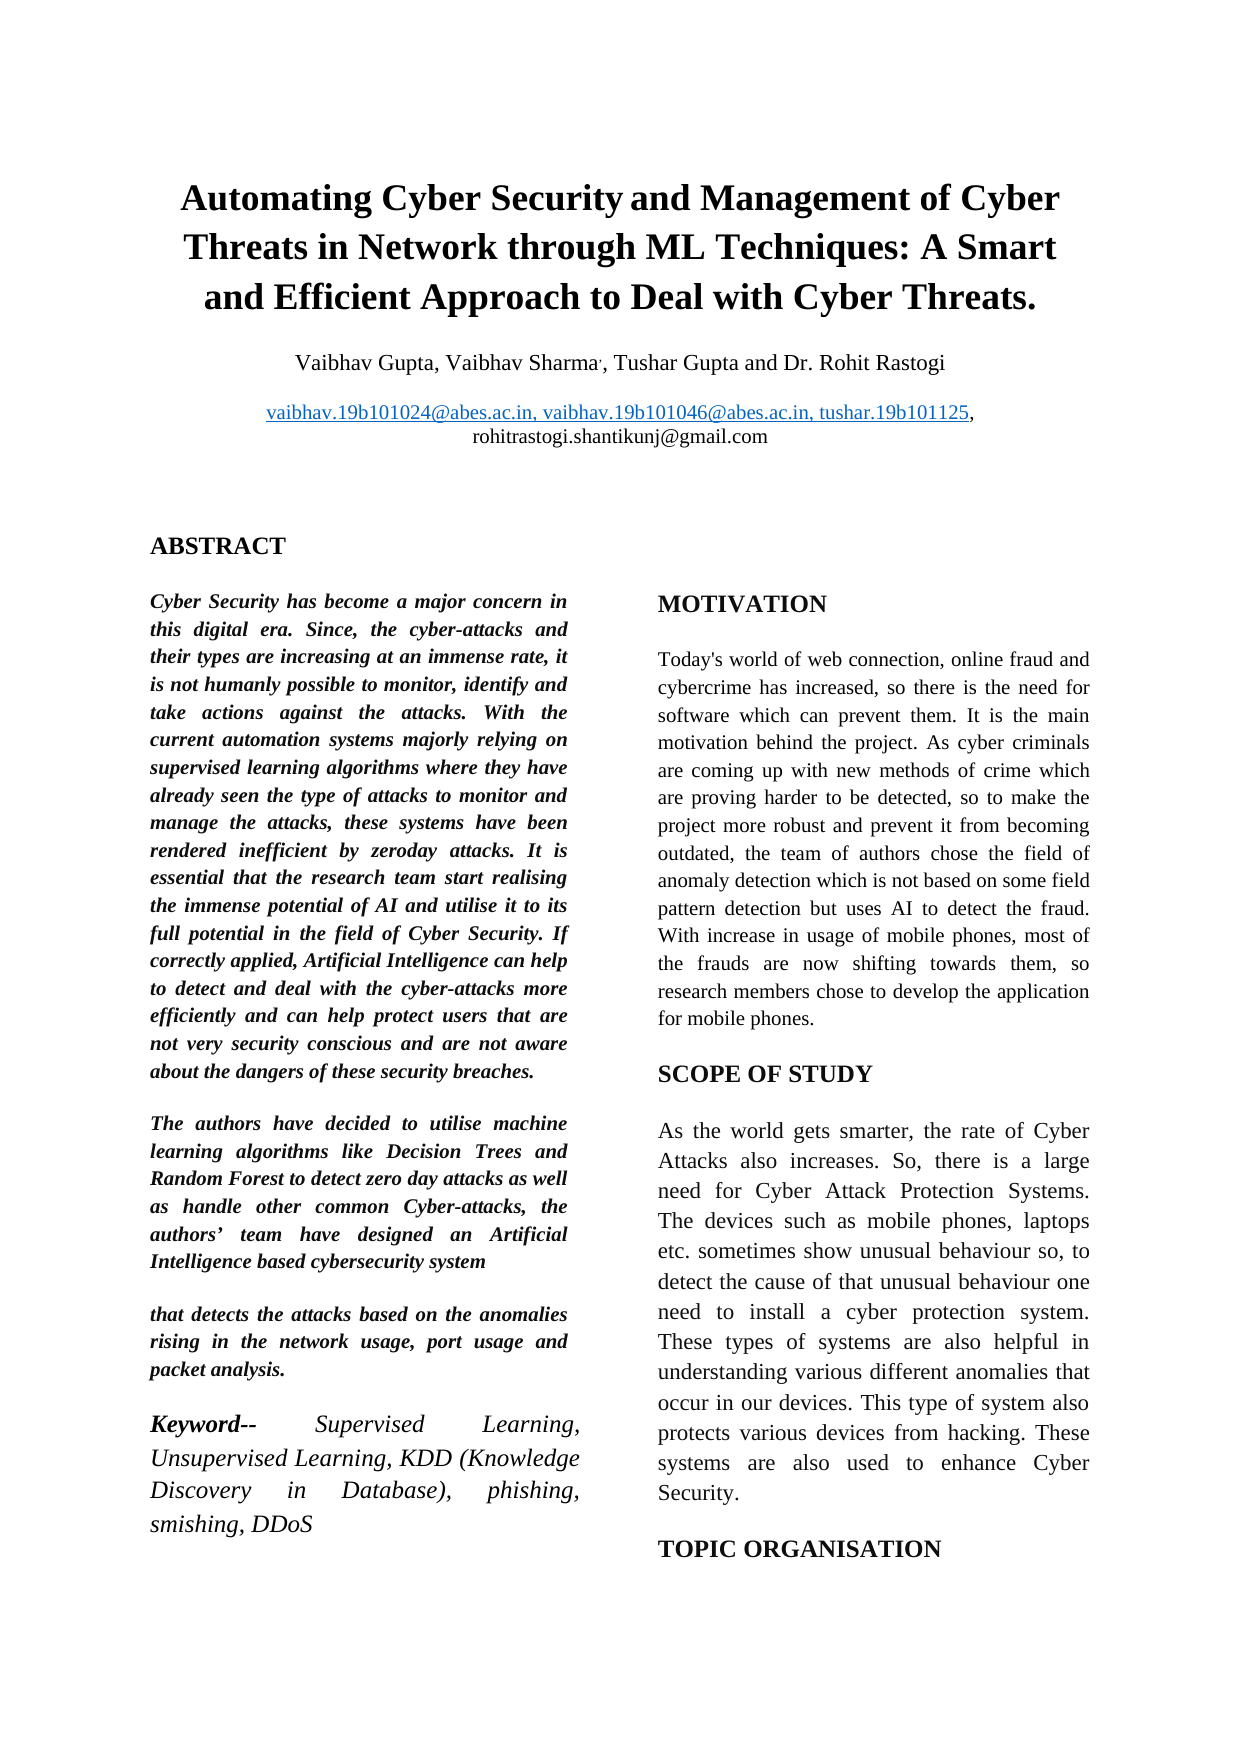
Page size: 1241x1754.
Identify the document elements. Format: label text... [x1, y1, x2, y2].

text The authors have decided to utilise machine learning algorithms like Decision Trees and Random Forest to detect zero day attacks as well as handle other common Cyber-attacks, the authors’ team have designed an Artificial Intelligence based cybersecurity system [150, 1111, 570, 1273]
text SCOPE OF STUDY [658, 1059, 1090, 1087]
text TOPIC ORGANISATION [658, 1534, 1090, 1563]
text Keyword-- Supervised Learning, Unsupervised Learning, KDD (Knowledge Discovery in Database), phishing, smishing, DDoS [150, 1409, 583, 1537]
text Vaibhav Gupta, Vaibhav Sharma,, Tushar Gupta and Dr. Rohit Rastogi [150, 349, 1090, 375]
text Cyber Security has become a major concern in this digital era. Since, the cyber-attacks and their types are increasing at an immense rate, it is not humanly possible to monitor, identify and take actions against the attacks. With the current automation systems majorly relying on supervised learning algorithms where they have already seen the type of attacks to monitor and manage the attacks, these systems have been rendered inefficient by zeroday attacks. It is essential that the research team start realising the immense potential of AI and utilise it to its full potential in the field of Cyber Security. If correctly applied, Artificial Intelligence can help to detect and deal with the cyber-attacks more efficiently and can help protect users that are not very security conscious and are not aware about the dangers of these security breaches. [150, 589, 570, 1083]
text As the world gets smarter, the rate of Cyber Attacks also increases. So, there is a large need for Cyber Attack Protection Systems. The devices such as mobile phones, laptops etc. sometimes show unusual behaviour so, to detect the cause of that unusual behaviour one need to install a cyber protection system. These types of systems are also helpful in understanding various different anomalies that occur in our devices. This type of system also protects various devices from hacking. These systems are also used to enhance Cyber Security. [658, 1117, 1090, 1506]
text Automating Cyber Security and Management of Cyber Threats in Network through ML Techniques: A Smart and Efficient Approach to Deal with Cyber Threats. [150, 175, 1090, 317]
text vaibhav.19b101024@abes.ac.in, vaibhav.19b101046@abes.ac.in, tushar.19b101125, rohitrastogi.shantikunj@gmail.com [150, 400, 1090, 448]
text ABSTRACT [150, 531, 570, 560]
text MOTIVATION [658, 589, 1090, 618]
text that detects the attacks based on the anomalies rising in the network usage, port usage and packet analysis. [150, 1302, 570, 1381]
text Today's world of web connection, online fraud and cybercrime has increased, so there is the need for software which can prevent them. It is the main motivation behind the project. As cyber criminals are coming up with new methods of crime which are proving harder to be detected, so to make the project more robust and prevent it from becoming outdated, the team of authors chose the field of anomaly detection which is not based on some field pattern detection but uses AI to detect the fraud. With increase in usage of mobile phones, most of the frauds are now shifting towards them, so research members chose to develop the application for mobile phones. [658, 647, 1090, 1030]
